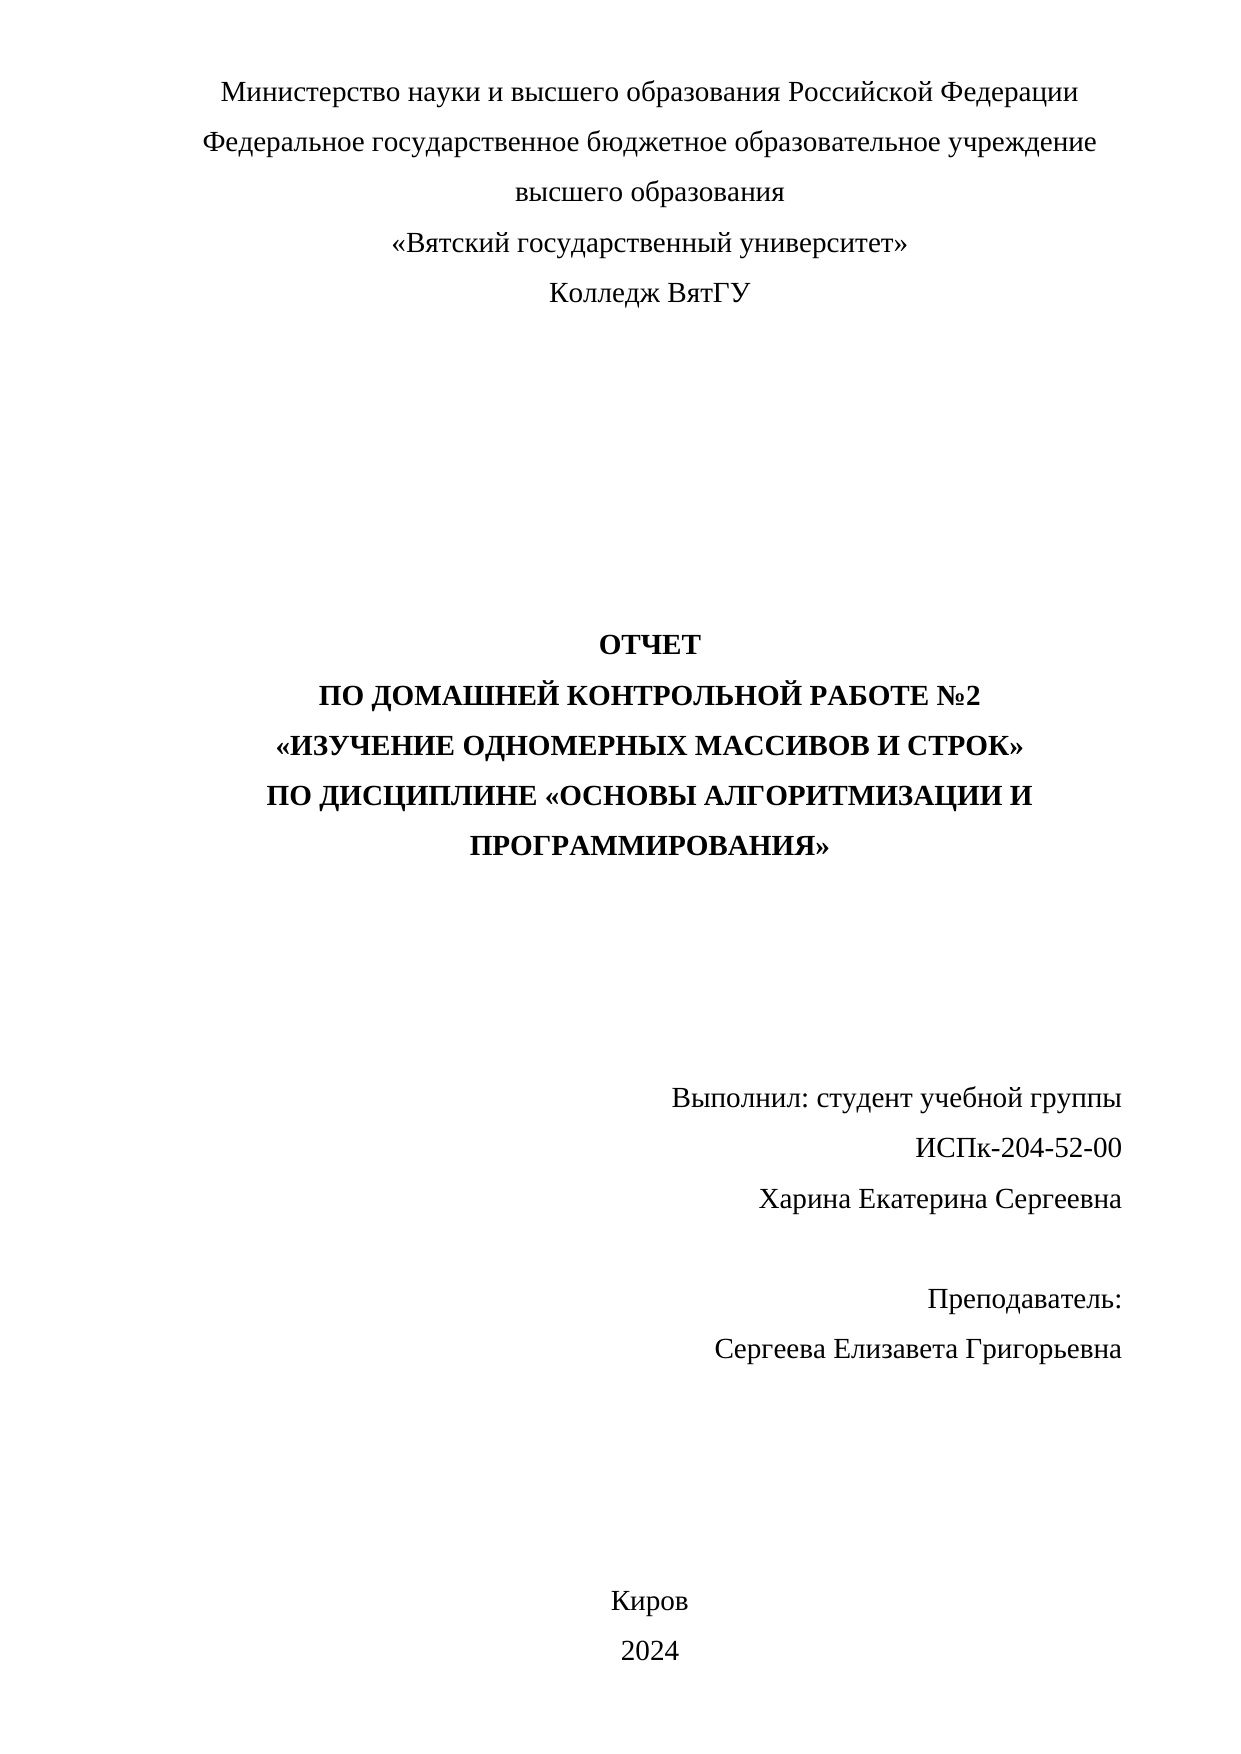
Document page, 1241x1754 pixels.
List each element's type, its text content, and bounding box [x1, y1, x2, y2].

text ПО ДИСЦИПЛИНЕ «ОСНОВЫ АЛГОРИТМИЗАЦИИ И ПРОГРАММИРОВАНИЯ» [177, 778, 1122, 862]
text Харина Екатерина Сергеевна [88, 1181, 1122, 1214]
text Преподаватель: [88, 1281, 1122, 1315]
text Сергеева Елизавета Григорьевна [88, 1332, 1122, 1365]
text «ИЗУЧЕНИЕ ОДНОМЕРНЫХ МАССИВОВ И СТРОК» [177, 728, 1122, 761]
text Федеральное государственное бюджетное образовательное учреждение [177, 124, 1122, 158]
text Киров [177, 1583, 1122, 1617]
text ОТЧЕТ [177, 627, 1122, 661]
text Выполнил: студент учебной группы [177, 1080, 1122, 1114]
text 2024 [177, 1633, 1122, 1667]
text высшего образования [177, 174, 1122, 208]
text «Вятский государственный университет» [177, 225, 1122, 258]
text ИСПк-204-52-00 [88, 1130, 1122, 1164]
text ПО ДОМАШНЕЙ КОНТРОЛЬНОЙ РАБОТЕ №2 [177, 678, 1122, 711]
text Министерство науки и высшего образования Российской Федерации [177, 74, 1122, 107]
text Колледж ВятГУ [177, 275, 1122, 309]
